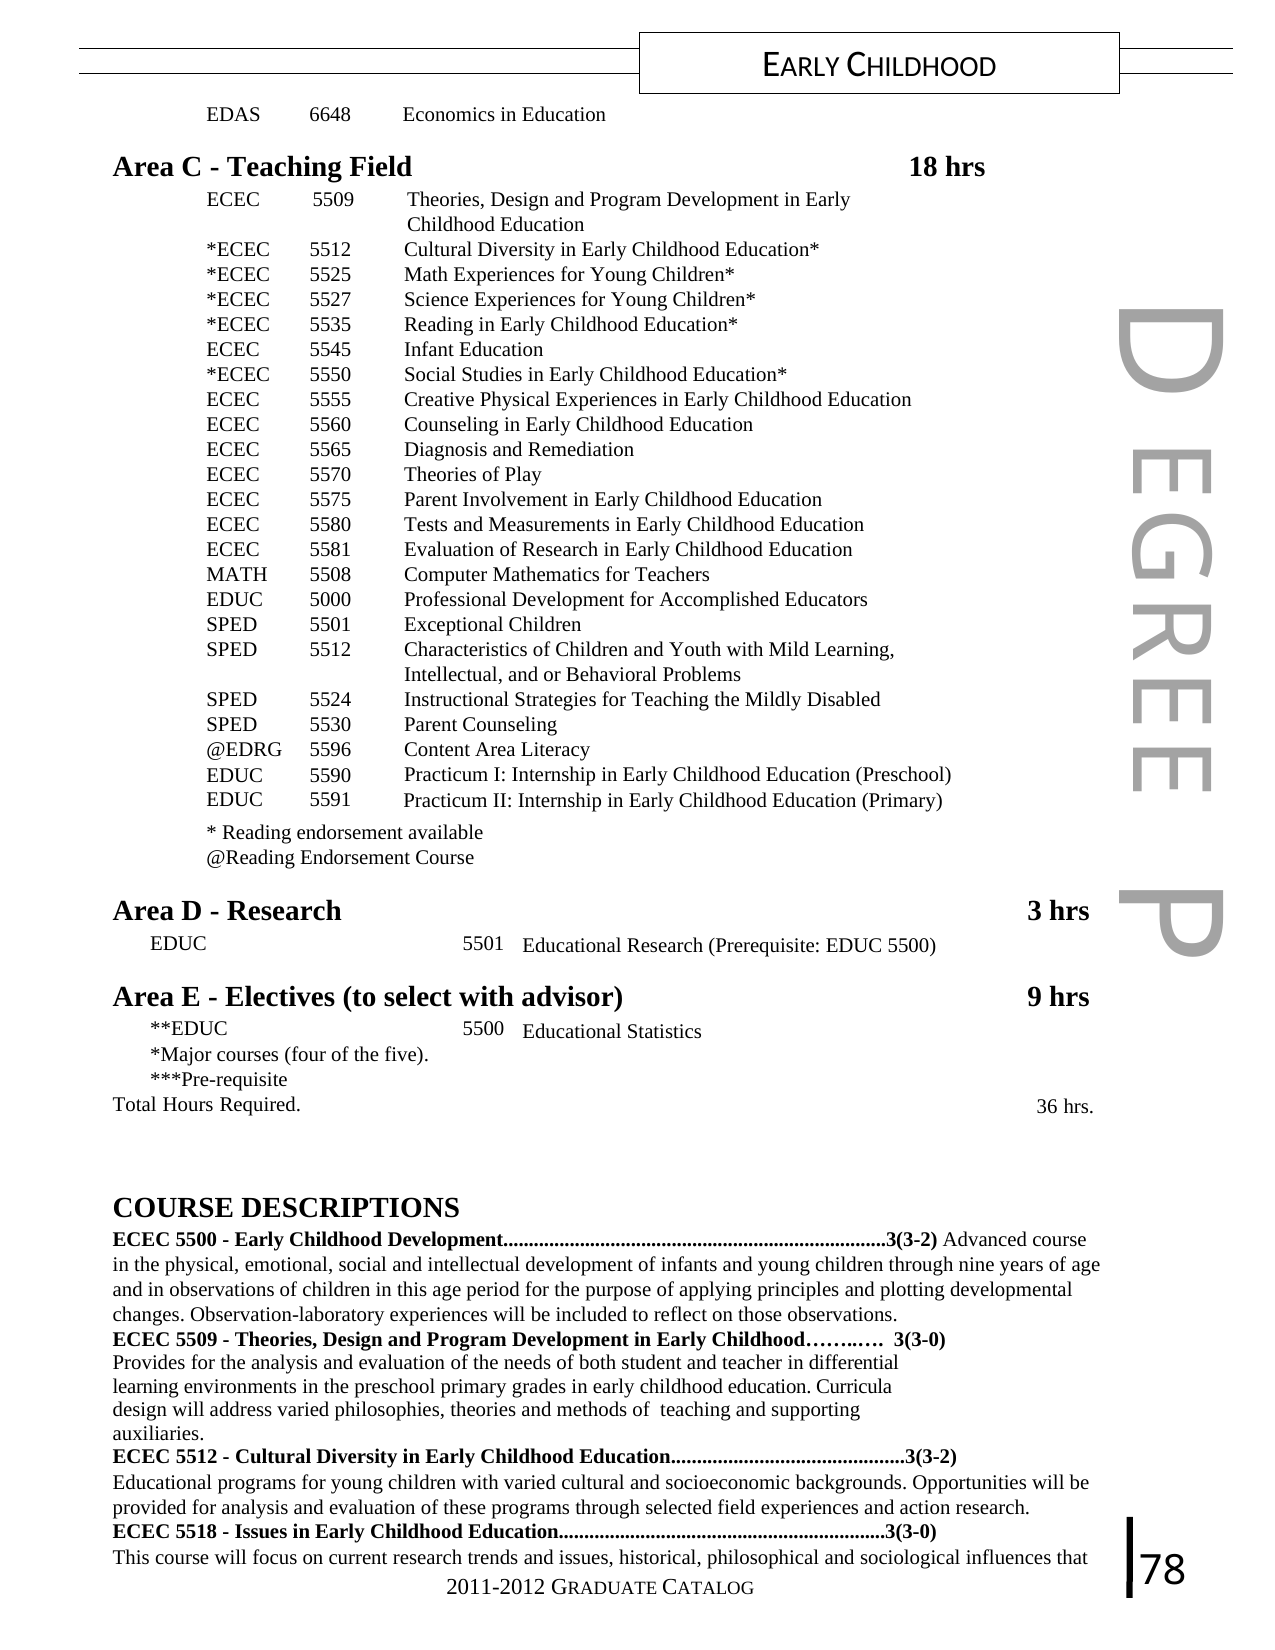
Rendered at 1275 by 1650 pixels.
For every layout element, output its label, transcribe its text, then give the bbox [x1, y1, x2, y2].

text Area E - Electives (to select with advisor) 9 hrs [112, 979, 1106, 1012]
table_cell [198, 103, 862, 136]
text **EDUC 5500 Educational Statistics [112, 1016, 1106, 1043]
text ECEC 5500 - Early Childhood Development...........................................................................3(3-2) Advanced course in the physical, emotional, social and intellectual development of infants and young children through nine years of age and in observations of children in this age period for the purpose of applying principles and plotting developmental changes. Observation-laboratory experiences will be included to reflect on those observations. [112, 1227, 1106, 1326]
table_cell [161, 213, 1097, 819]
text EDUC 5501 Educational Research (Prerequisite: EDUC 5500) [112, 931, 1106, 957]
text Educational programs for young children with varied cultural and socioeconomic backgrounds. Opportunities will be provided for analysis and evaluation of these programs through selected field experiences and action research. [112, 1470, 1106, 1519]
text Provides for the analysis and evaluation of the needs of both student and teacher in differential [112, 1351, 1106, 1374]
text ECEC 5518 - Issues in Early Childhood Education................................................................3(3-0) [112, 1520, 1106, 1544]
text @Reading Endorsement Course [206, 845, 1106, 869]
text Area D - Research 3 hrs [112, 893, 1106, 927]
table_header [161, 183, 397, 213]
text ECEC 5509 - Theories, Design and Program Development in Early Childhood……..…. 3(3-0) [112, 1327, 1106, 1351]
text learning environments in the preschool primary grades in early childhood education. Curricula [112, 1374, 1106, 1398]
text Area C - Teaching Field 18 hrs [112, 149, 1106, 183]
text Total Hours Required. 36 hrs. [112, 1092, 1106, 1118]
text ECEC 5512 - Cultural Diversity in Early Childhood Education.............................................3(3-2) [112, 1445, 1106, 1469]
text * Reading endorsement available [206, 820, 1106, 844]
text *Major courses (four of the five). [112, 1043, 1106, 1066]
text auxiliaries. [112, 1422, 1106, 1445]
text ***Pre-requisite [112, 1067, 1106, 1091]
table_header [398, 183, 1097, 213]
text design will address varied philosophies, theories and methods of teaching and supporting [112, 1398, 1106, 1422]
subtitle COURSE DESCRIPTIONS [112, 1190, 1106, 1223]
